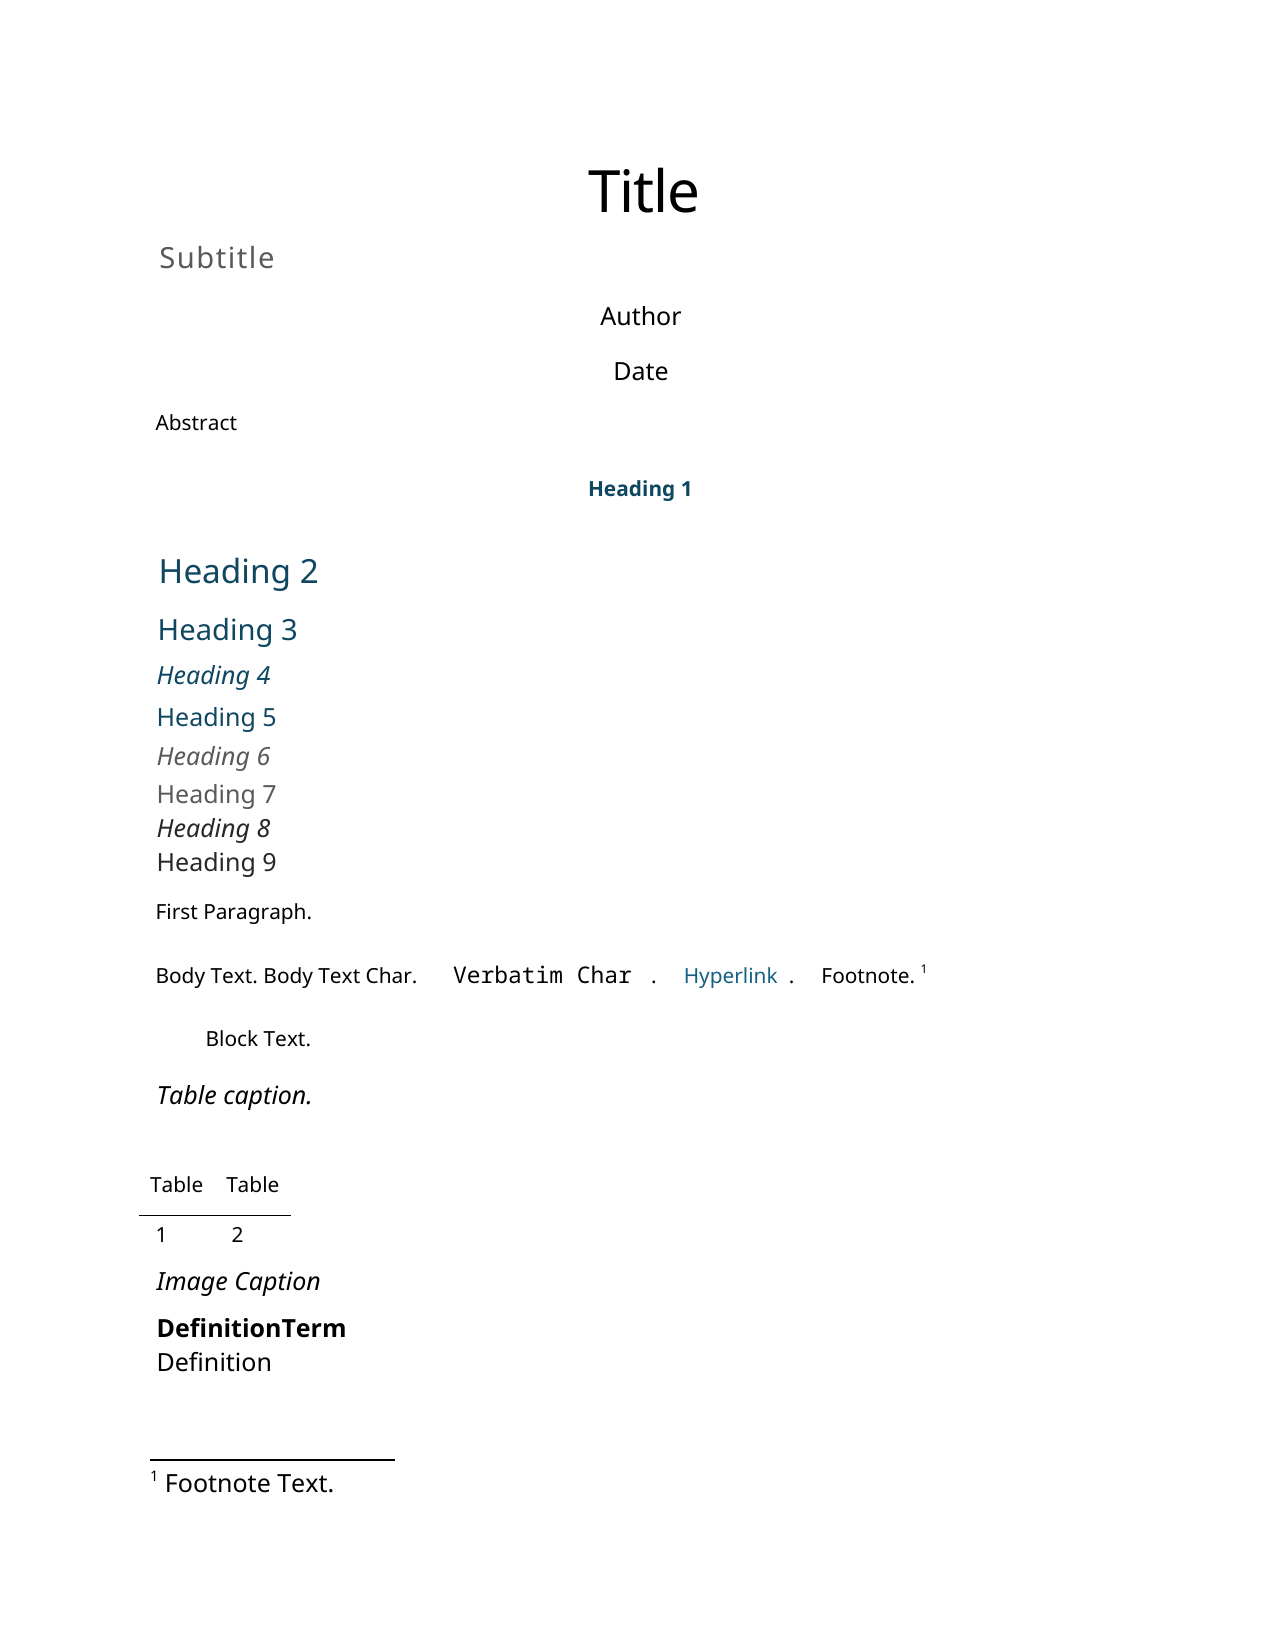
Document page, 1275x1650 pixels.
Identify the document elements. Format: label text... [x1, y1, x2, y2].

text First Paragraph. [150, 897, 1125, 926]
text DefinitionTerm [150, 1311, 1125, 1345]
text Block Text. [200, 1024, 1075, 1053]
title Title [150, 150, 1125, 229]
text Abstract [150, 408, 1125, 437]
subtitle Heading 9 [150, 845, 1125, 879]
subtitle Heading 4 [150, 658, 1125, 692]
text Date [150, 353, 1125, 387]
subtitle Heading 7 [150, 777, 1125, 811]
subtitle Heading 3 [150, 610, 1125, 649]
table_header Table [139, 1124, 215, 1214]
subtitle Subtitle [150, 238, 1125, 277]
text Table caption. [150, 1077, 1125, 1112]
subtitle Heading 1 [150, 474, 1125, 502]
subtitle Heading 2 [150, 548, 1125, 593]
table_cell 2 [215, 1216, 291, 1264]
text Author [150, 298, 1125, 332]
text Body Text. Body Text Char. Verbatim Char . Hyperlink . Footnote. [150, 959, 1125, 990]
text Image Caption [150, 1264, 1125, 1298]
subtitle Heading 5 [150, 700, 1125, 734]
subtitle Heading 6 [150, 738, 1125, 772]
table_cell 1 [139, 1216, 215, 1264]
text Definition [150, 1345, 1125, 1379]
table_header Table [215, 1124, 291, 1214]
subtitle Heading 8 [150, 811, 1125, 845]
